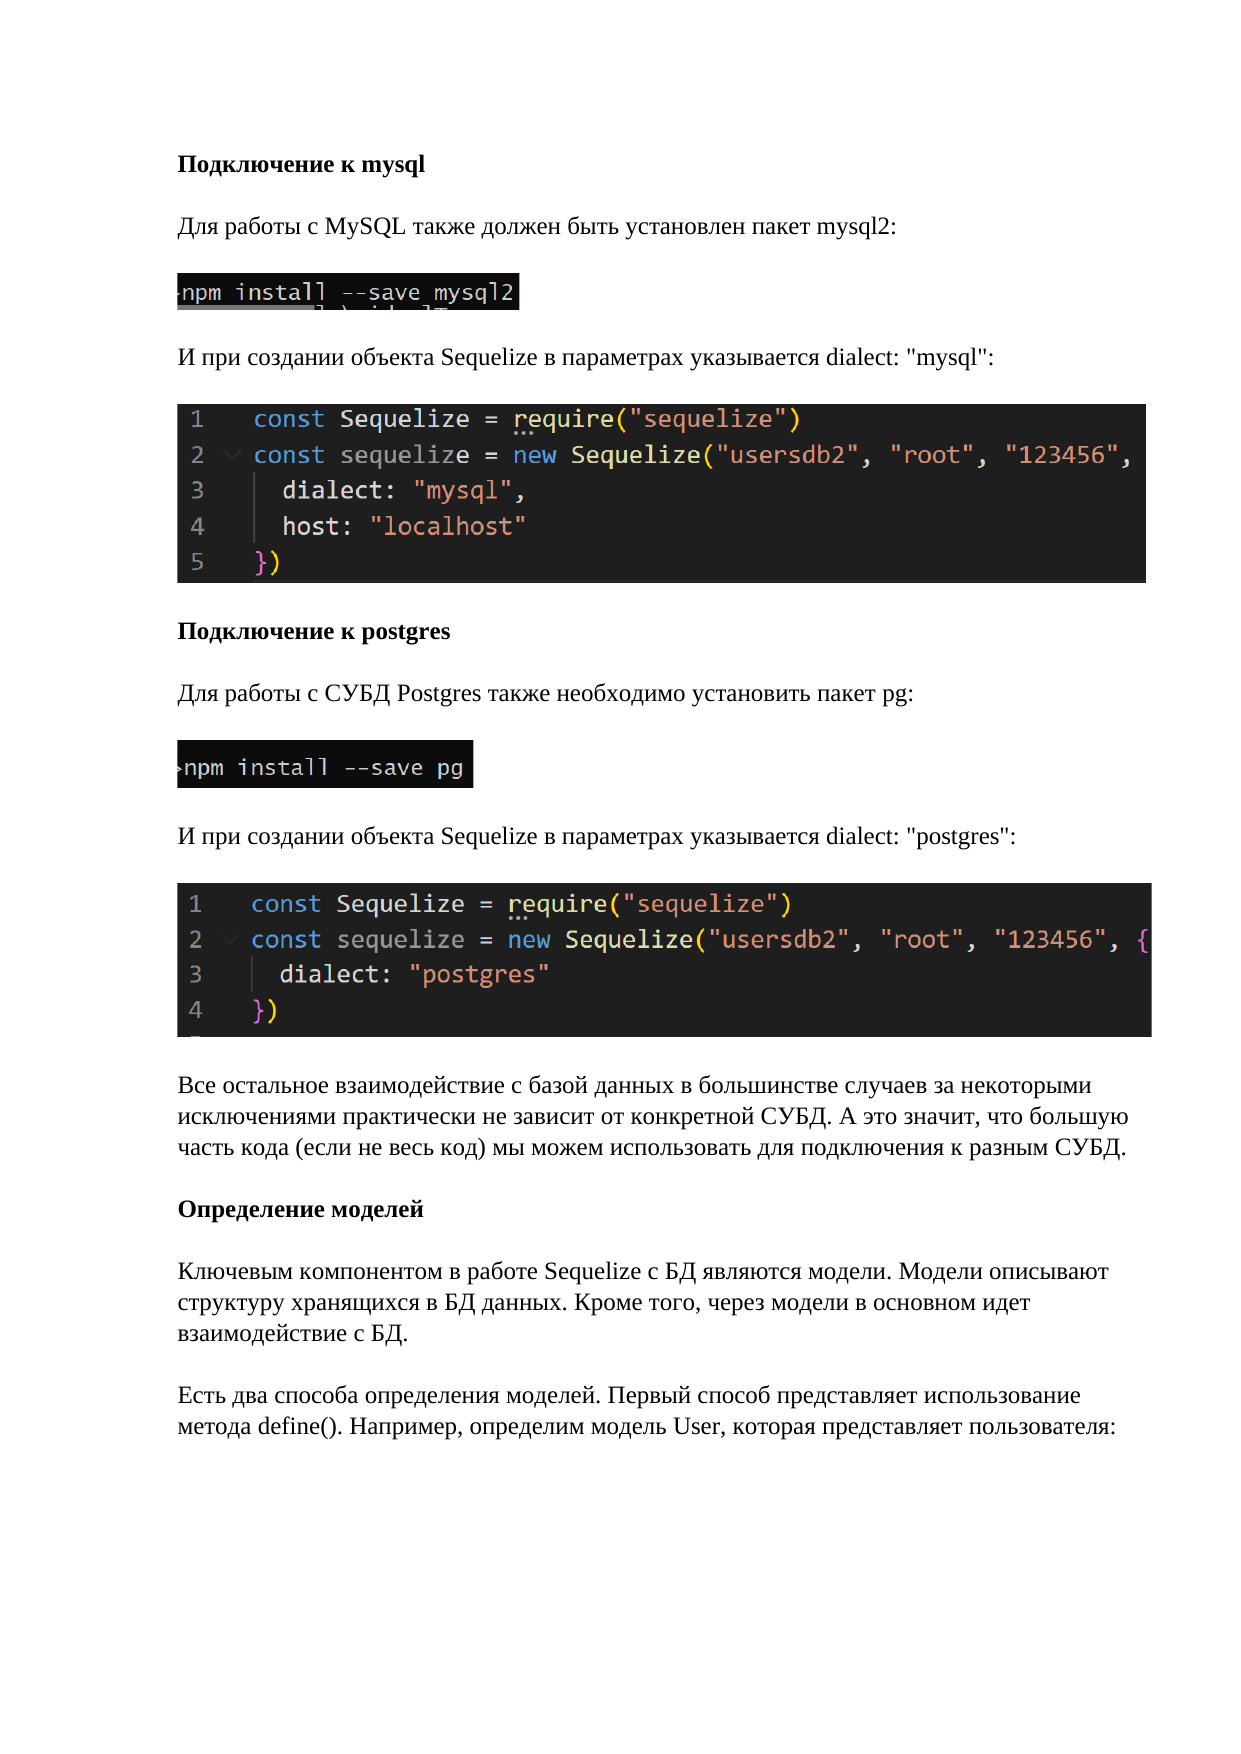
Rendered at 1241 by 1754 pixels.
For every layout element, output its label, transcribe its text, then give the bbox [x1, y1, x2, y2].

text И при создании объекта Sequelize в параметрах указывается dialect: "mysql": [177, 342, 1152, 371]
text Определение моделей [177, 1194, 1152, 1223]
text Подключение к mysql [177, 149, 1152, 178]
text Все остальное взаимодействие с базой данных в большинстве случаев за некоторыми исключениями практически не зависит от конкретной СУБД. А это значит, что большую часть кода (если не весь код) мы можем использовать для подключения к разным СУБД. [177, 1070, 1152, 1161]
text Подключение к postgres [177, 616, 1152, 645]
picture [177, 404, 1146, 583]
picture [177, 273, 520, 310]
picture [177, 740, 474, 788]
text Для работы с MySQL также должен быть установлен пакет mysql2: [177, 211, 1152, 240]
text Есть два способа определения моделей. Первый способ представляет использование метода define(). Например, определим модель User, которая представляет пользователя: [177, 1380, 1152, 1440]
text Ключевым компонентом в работе Sequelize с БД являются модели. Модели описывают структуру хранящихся в БД данных. Кроме того, через модели в основном идет взаимодействие с БД. [177, 1256, 1152, 1347]
picture [177, 883, 1152, 1037]
text Для работы с СУБД Postgres также необходимо установить пакет pg: [177, 678, 1152, 707]
text И при создании объекта Sequelize в параметрах указывается dialect: "postgres": [177, 821, 1152, 850]
